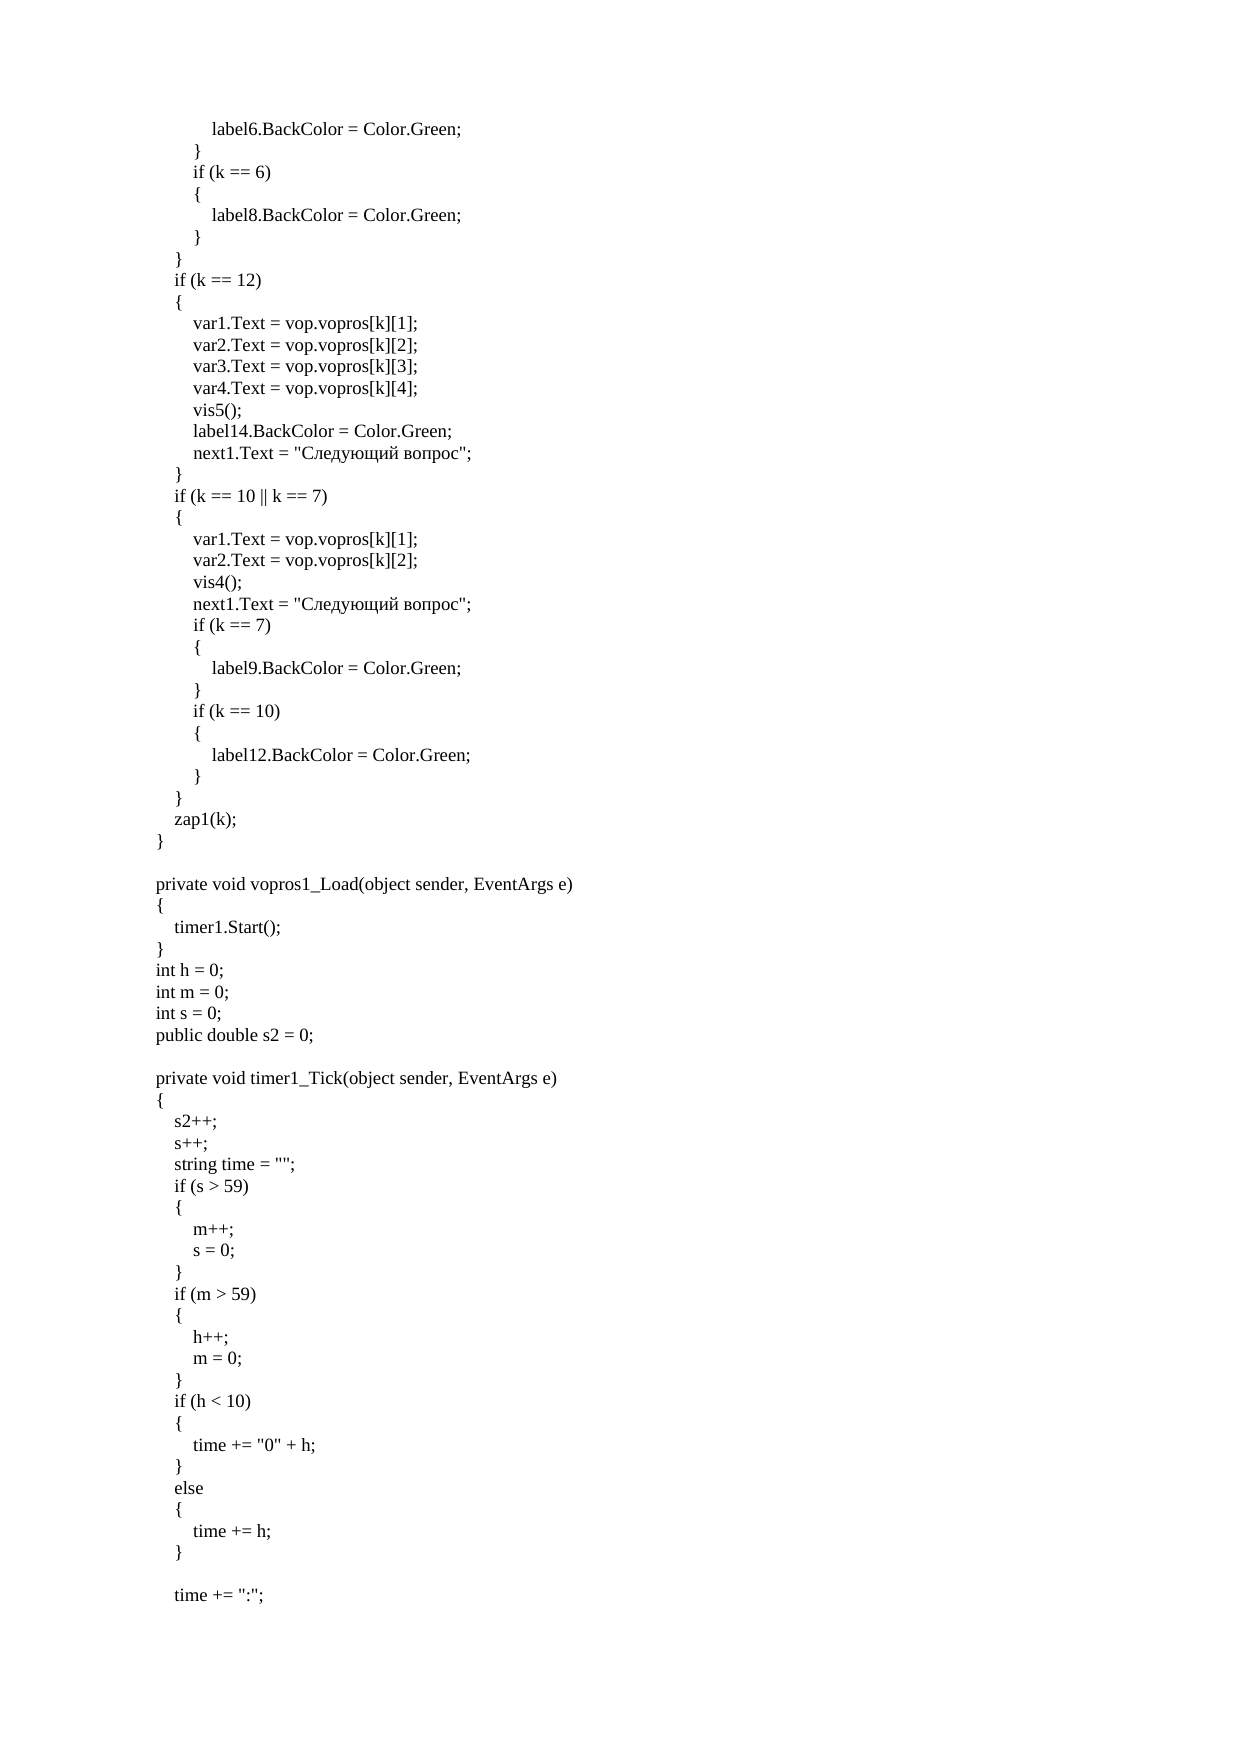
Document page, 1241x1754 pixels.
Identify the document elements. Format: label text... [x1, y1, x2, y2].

text { [118, 1088, 1181, 1110]
text label9.BackColor = Color.Green; [118, 657, 1181, 679]
text int m = 0; [118, 981, 1181, 1002]
text label8.BackColor = Color.Green; [118, 204, 1181, 226]
text } [118, 937, 1181, 959]
text if (k == 6) [118, 161, 1181, 183]
text if (h < 10) [118, 1390, 1181, 1412]
text var1.Text = vop.vopros[k][1]; [118, 528, 1181, 549]
text s++; [118, 1132, 1181, 1153]
text } [118, 787, 1181, 808]
text int s = 0; [118, 1002, 1181, 1024]
text var1.Text = vop.vopros[k][1]; [118, 312, 1181, 334]
text { [118, 291, 1181, 312]
text private void vopros1_Load(object sender, EventArgs e) [118, 873, 1181, 894]
text } [118, 765, 1181, 787]
text m++; [118, 1218, 1181, 1239]
text var2.Text = vop.vopros[k][2]; [118, 334, 1181, 355]
text if (k == 12) [118, 269, 1181, 291]
text var4.Text = vop.vopros[k][4]; [118, 377, 1181, 398]
text { [118, 1412, 1181, 1433]
text timer1.Start(); [118, 916, 1181, 937]
text } [118, 1369, 1181, 1390]
text } [118, 247, 1181, 269]
text } [118, 1455, 1181, 1477]
text vis5(); [118, 398, 1181, 420]
text h++; [118, 1326, 1181, 1347]
text { [118, 636, 1181, 657]
text } [118, 1541, 1181, 1563]
text var2.Text = vop.vopros[k][2]; [118, 549, 1181, 571]
text } [118, 140, 1181, 161]
text time += h; [118, 1520, 1181, 1541]
text { [118, 506, 1181, 528]
text if (k == 10) [118, 700, 1181, 722]
text zap1(k); [118, 808, 1181, 830]
text s2++; [118, 1110, 1181, 1132]
text m = 0; [118, 1347, 1181, 1369]
text } [118, 679, 1181, 700]
text time += ":"; [118, 1584, 1181, 1606]
text string time = ""; [118, 1153, 1181, 1175]
text private void timer1_Tick(object sender, EventArgs e) [118, 1067, 1181, 1088]
text var3.Text = vop.vopros[k][3]; [118, 355, 1181, 377]
text vis4(); [118, 571, 1181, 592]
text { [118, 894, 1181, 916]
text next1.Text = "Следующий вопрос"; [118, 442, 1181, 463]
text { [118, 1304, 1181, 1326]
text } [118, 226, 1181, 247]
text label14.BackColor = Color.Green; [118, 420, 1181, 442]
text } [118, 830, 1181, 851]
text s = 0; [118, 1239, 1181, 1261]
text else [118, 1477, 1181, 1498]
text int h = 0; [118, 959, 1181, 981]
text } [118, 1261, 1181, 1282]
text } [118, 463, 1181, 485]
text if (k == 7) [118, 614, 1181, 636]
text time += "0" + h; [118, 1433, 1181, 1455]
text { [118, 1498, 1181, 1520]
text label6.BackColor = Color.Green; [118, 118, 1181, 140]
text if (m > 59) [118, 1282, 1181, 1304]
text public double s2 = 0; [118, 1024, 1181, 1045]
text if (s > 59) [118, 1175, 1181, 1196]
text { [118, 183, 1181, 204]
text { [118, 1196, 1181, 1218]
text { [118, 722, 1181, 743]
text if (k == 10 || k == 7) [118, 485, 1181, 506]
text label12.BackColor = Color.Green; [118, 743, 1181, 765]
text next1.Text = "Следующий вопрос"; [118, 592, 1181, 614]
